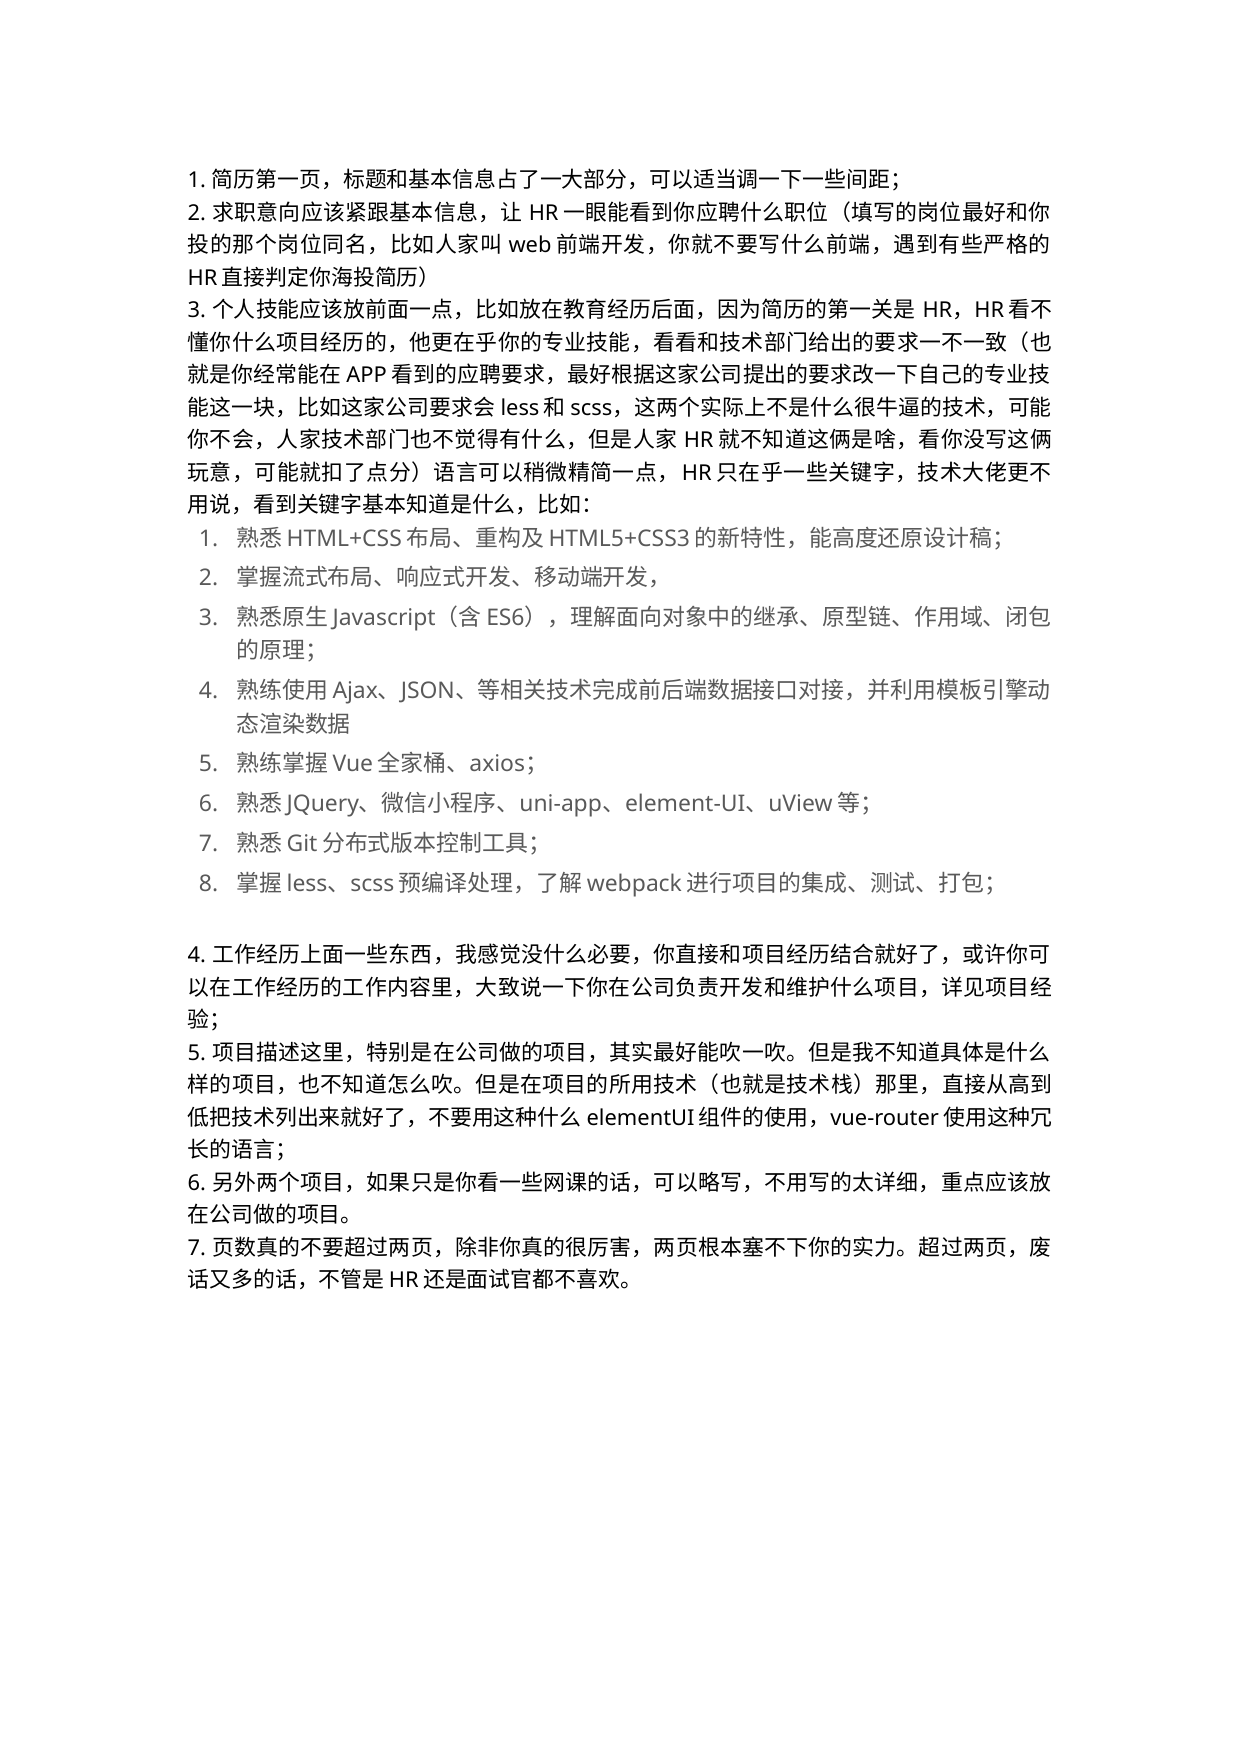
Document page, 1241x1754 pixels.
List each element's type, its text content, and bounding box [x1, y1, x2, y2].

list 掌握流式布局、响应式开发、移动端开发， [199, 559, 1053, 593]
list 熟练使用Ajax、JSON、等相关技术完成前后端数据接口对接，并利用模板引擎动态渲染数据 [199, 672, 1053, 739]
text 6. 另外两个项目，如果只是你看一些网课的话，可以略写，不用写的太详细，重点应该放在公司做的项目。 [187, 1164, 1053, 1229]
list 掌握less、scss预编译处理，了解webpack进行项目的集成、测试、打包； [199, 864, 1053, 898]
list 熟练掌握Vue全家桶、axios； [199, 745, 1053, 778]
list 熟悉HTML+CSS布局、重构及HTML5+CSS3的新特性，能高度还原设计稿； [199, 519, 1053, 553]
text 7. 页数真的不要超过两页，除非你真的很厉害，两页根本塞不下你的实力。超过两页，废话又多的话，不管是HR还是面试官都不喜欢。 [187, 1229, 1053, 1294]
text 4. 工作经历上面一些东西，我感觉没什么必要，你直接和项目经历结合就好了，或许你可以在工作经历的工作内容里，大致说一下你在公司负责开发和维护什么项目，详见项目经验； [187, 937, 1053, 1034]
list 熟悉JQuery、微信小程序、uni-app、element-UI、uView等； [199, 785, 1053, 818]
text 5. 项目描述这里，特别是在公司做的项目，其实最好能吹一吹。但是我不知道具体是什么样的项目，也不知道怎么吹。但是在项目的所用技术（也就是技术栈）那里，直接从高到低把技术列出来就好了，不要用这种什么elementUI组件的使用，vue-router使用这种冗长的语言； [187, 1034, 1053, 1164]
list 熟悉Git分布式版本控制工具； [199, 825, 1053, 858]
text 1. 简历第一页，标题和基本信息占了一大部分，可以适当调一下一些间距； 2. 求职意向应该紧跟基本信息，让HR一眼能看到你应聘什么职位（填写的岗位最好和你投的那个岗位同名，比如人家叫web前端开发，你就不要写什么前端，遇到有些严格的HR直接判定你海投简历） 3. 个人技能应该放前面一点，比如放在教育经历后面，因为简历的第一关是HR，HR看不懂你什么项目经历的，他更在乎你的专业技能，看看和技术部门给出的要求一不一致（也就是你经常能在APP看到的应聘要求，最好根据这家公司提出的要求改一下自己的专业技能这一块，比如这家公司要求会less和scss，这两个实际上不是什么很牛逼的技术，可能你不会，人家技术部门也不觉得有什么，但是人家HR就不知道这俩是啥，看你没写这俩玩意，可能就扣了点分）语言可以稍微精简一点，HR只在乎一些关键字，技术大佬更不用说，看到关键字基本知道是什么，比如： [187, 162, 1053, 519]
list 熟悉原生Javascript（含ES6），理解面向对象中的继承、原型链、作用域、闭包的原理； [199, 599, 1053, 666]
